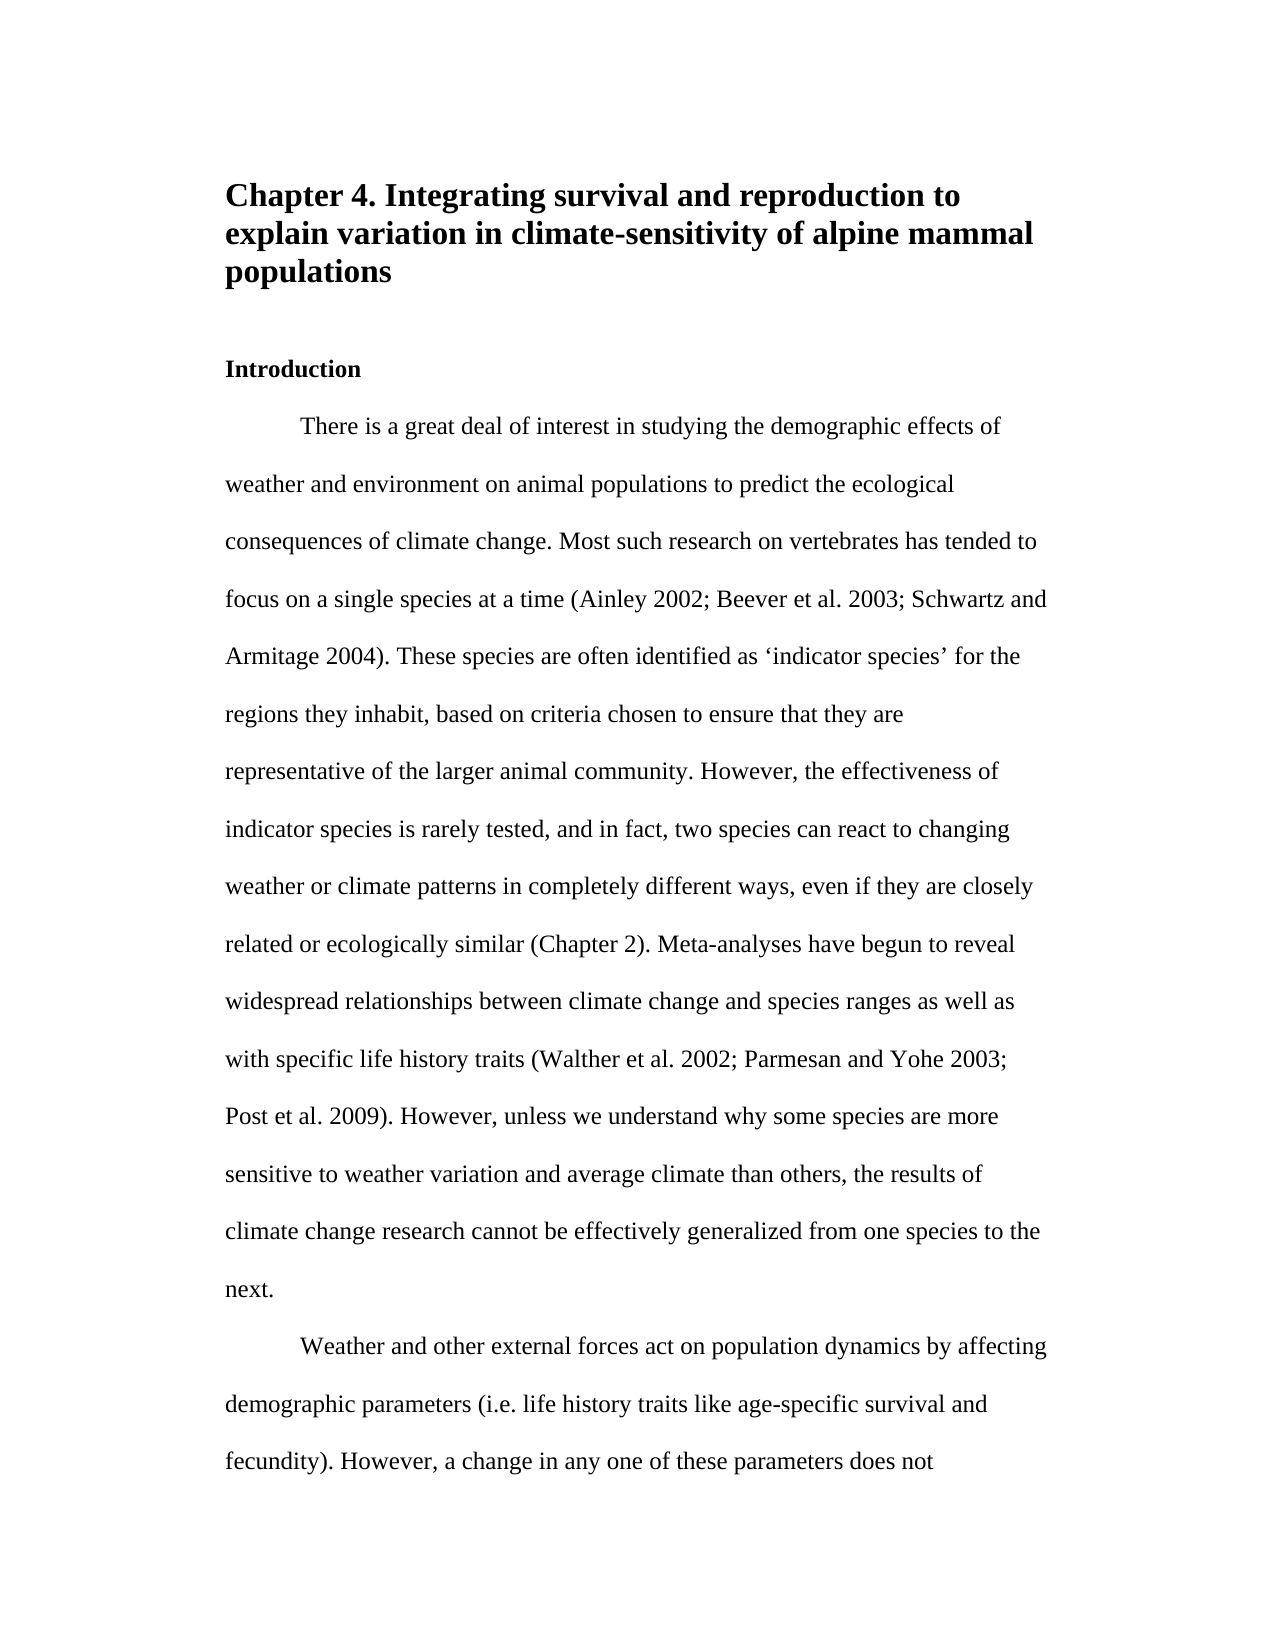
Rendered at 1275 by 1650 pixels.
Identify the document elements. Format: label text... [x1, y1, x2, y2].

subtitle Chapter 4. Integrating survival and reproduction to explain variation in climate-sensitivity of alpine mammal populations [225, 175, 1050, 290]
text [225, 1331, 1050, 1475]
text There is a great deal of interest in studying the demographic effects of weather and environment on animal populations to predict the ecological consequences of climate change. Most such research on vertebrates has tended to focus on a single species at a time (Ainley 2002; Beever et al. 2003; Schwartz and Armitage 2004). These species are often identified as ‘indicator species’ for the regions they inhabit, based on criteria chosen to ensure that they are representative of the larger animal community. However, the effectiveness of indicator species is rarely tested, and in fact, two species can react to changing weather or climate patterns in completely different ways, even if they are closely related or ecologically similar (Chapter 2). Meta-analyses have begun to reveal widespread relationships between climate change and species ranges as well as with specific life history traits (Walther et al. 2002; Parmesan and Yohe 2003; Post et al. 2009). However, unless we understand why some species are more sensitive to weather variation and average climate than others, the results of climate change research cannot be effectively generalized from one species to the next. [225, 411, 1050, 1302]
text Introduction [225, 354, 1050, 382]
